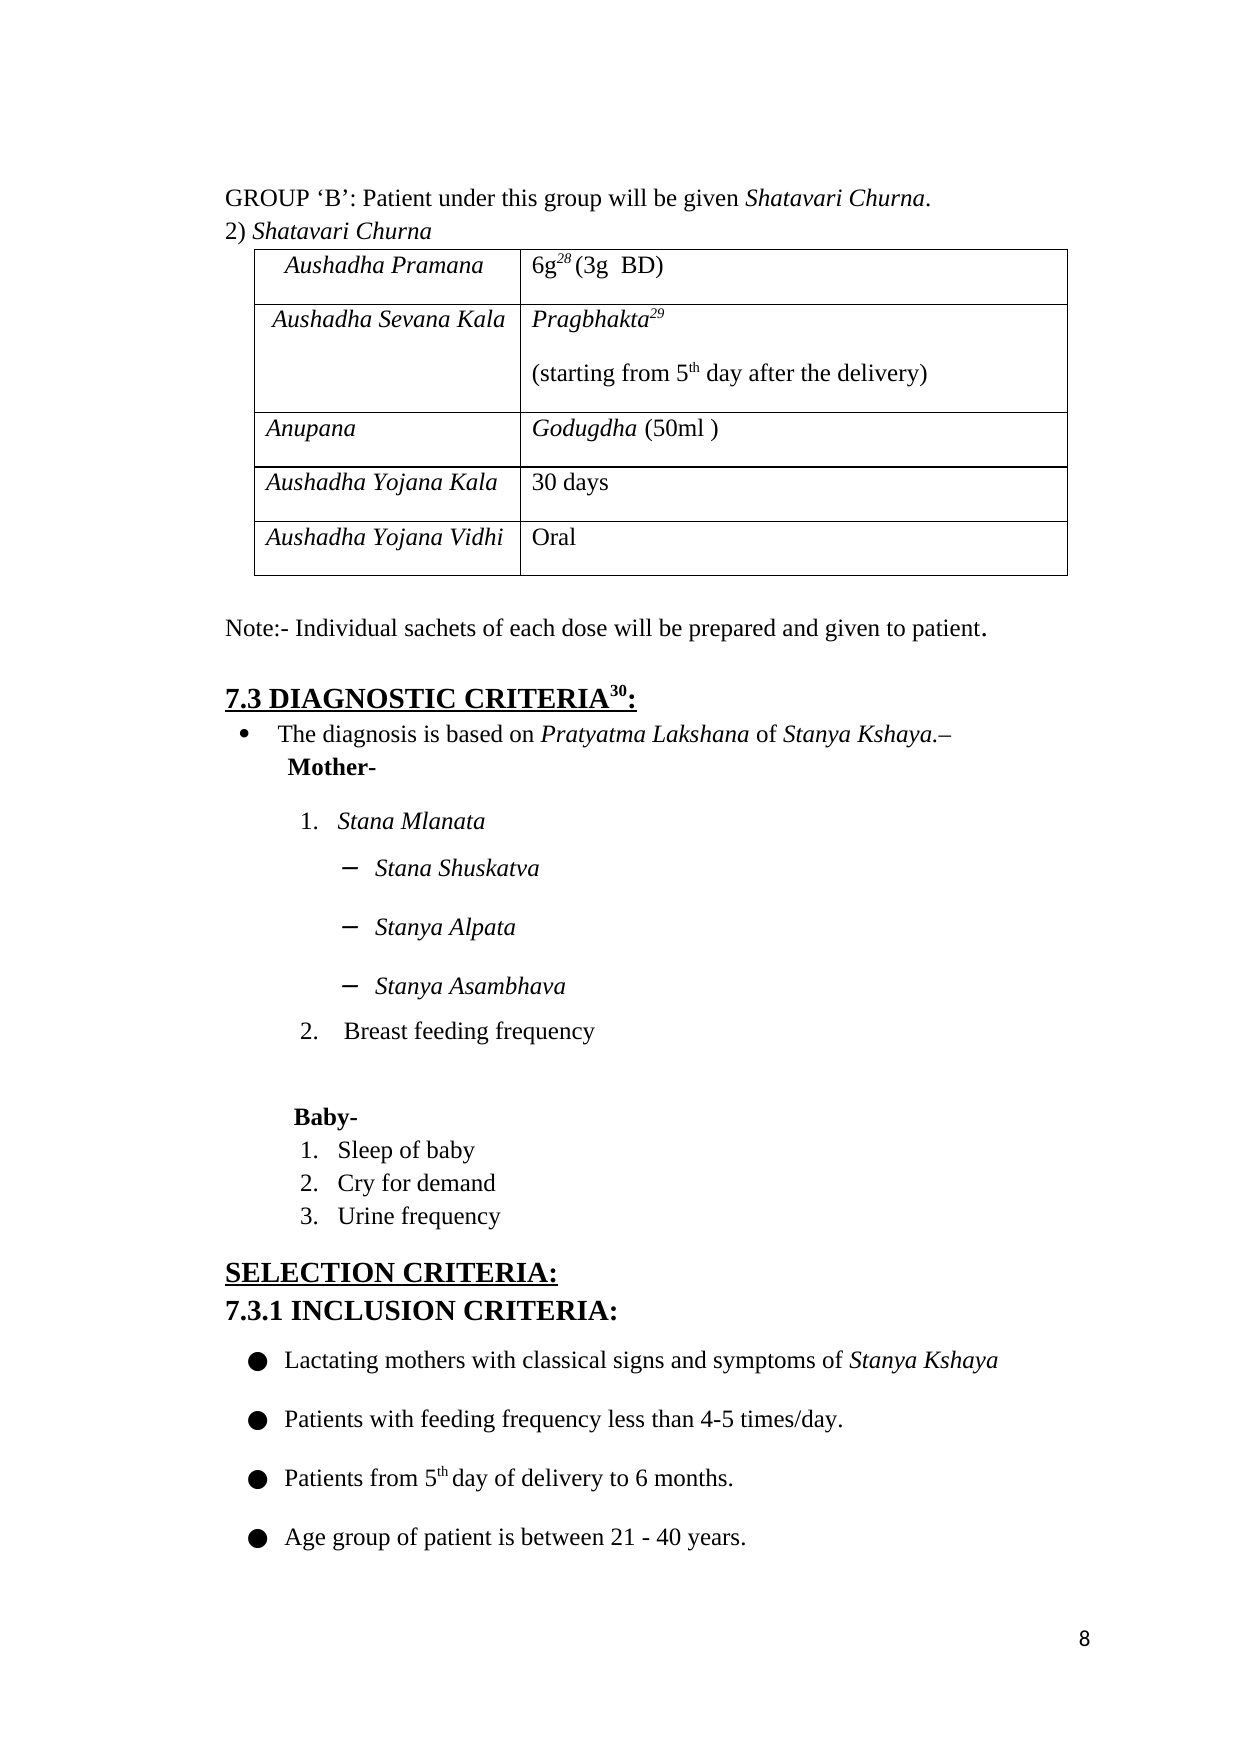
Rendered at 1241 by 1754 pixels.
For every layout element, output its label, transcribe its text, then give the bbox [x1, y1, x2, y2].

list Breast feeding frequency [300, 1016, 1090, 1045]
text Baby- [225, 1102, 1090, 1131]
list Sleep of baby [300, 1135, 1090, 1164]
list Stana Mlanata [300, 806, 1090, 835]
table_cell Oral [521, 522, 1067, 575]
list Stanya Alpata [337, 898, 1090, 949]
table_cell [521, 305, 1067, 412]
list The diagnosis is based on Pratyatma Lakshana of Stanya Kshaya.– [240, 719, 1090, 748]
list Patients from 5th day of delivery to 6 months. [247, 1450, 1090, 1501]
text Note:- Individual sachets of each dose will be prepared and given to patient. [225, 609, 1090, 643]
table_cell Aushadha Yojana Vidhi [255, 522, 520, 575]
text Mother- [225, 752, 1090, 781]
table_header 6g28 (3g BD) [521, 250, 1067, 303]
list Stana Shuskatva [337, 839, 1090, 891]
list Patients with feeding frequency less than 4-5 times/day. [247, 1391, 1090, 1442]
text SELECTION CRITERIA: [225, 1255, 1090, 1288]
list Cry for demand [300, 1168, 1090, 1197]
table_header Aushadha Pramana [255, 250, 520, 303]
table_cell Godugdha (50ml ) [521, 413, 1067, 466]
list Lactating mothers with classical signs and symptoms of Stanya Kshaya [247, 1332, 1090, 1383]
table_cell Aushadha Yojana Kala [255, 468, 520, 521]
table_cell Anupana [255, 413, 520, 466]
list Stanya Asambhava [337, 957, 1090, 1008]
table_cell Aushadha Sevana Kala [255, 305, 520, 412]
list Urine frequency [300, 1201, 1090, 1230]
text GROUP ‘B’: Patient under this group will be given Shatavari Churna. [225, 183, 1090, 212]
text 7.3 DIAGNOSTIC CRITERIA30: [225, 681, 1090, 714]
list 7.3.1 INCLUSION CRITERIA: [225, 1293, 1090, 1327]
table_cell 30 days [521, 468, 1067, 521]
text 2) Shatavari Churna [225, 216, 1090, 245]
list Age group of patient is between 21 - 40 years. [247, 1508, 1090, 1560]
